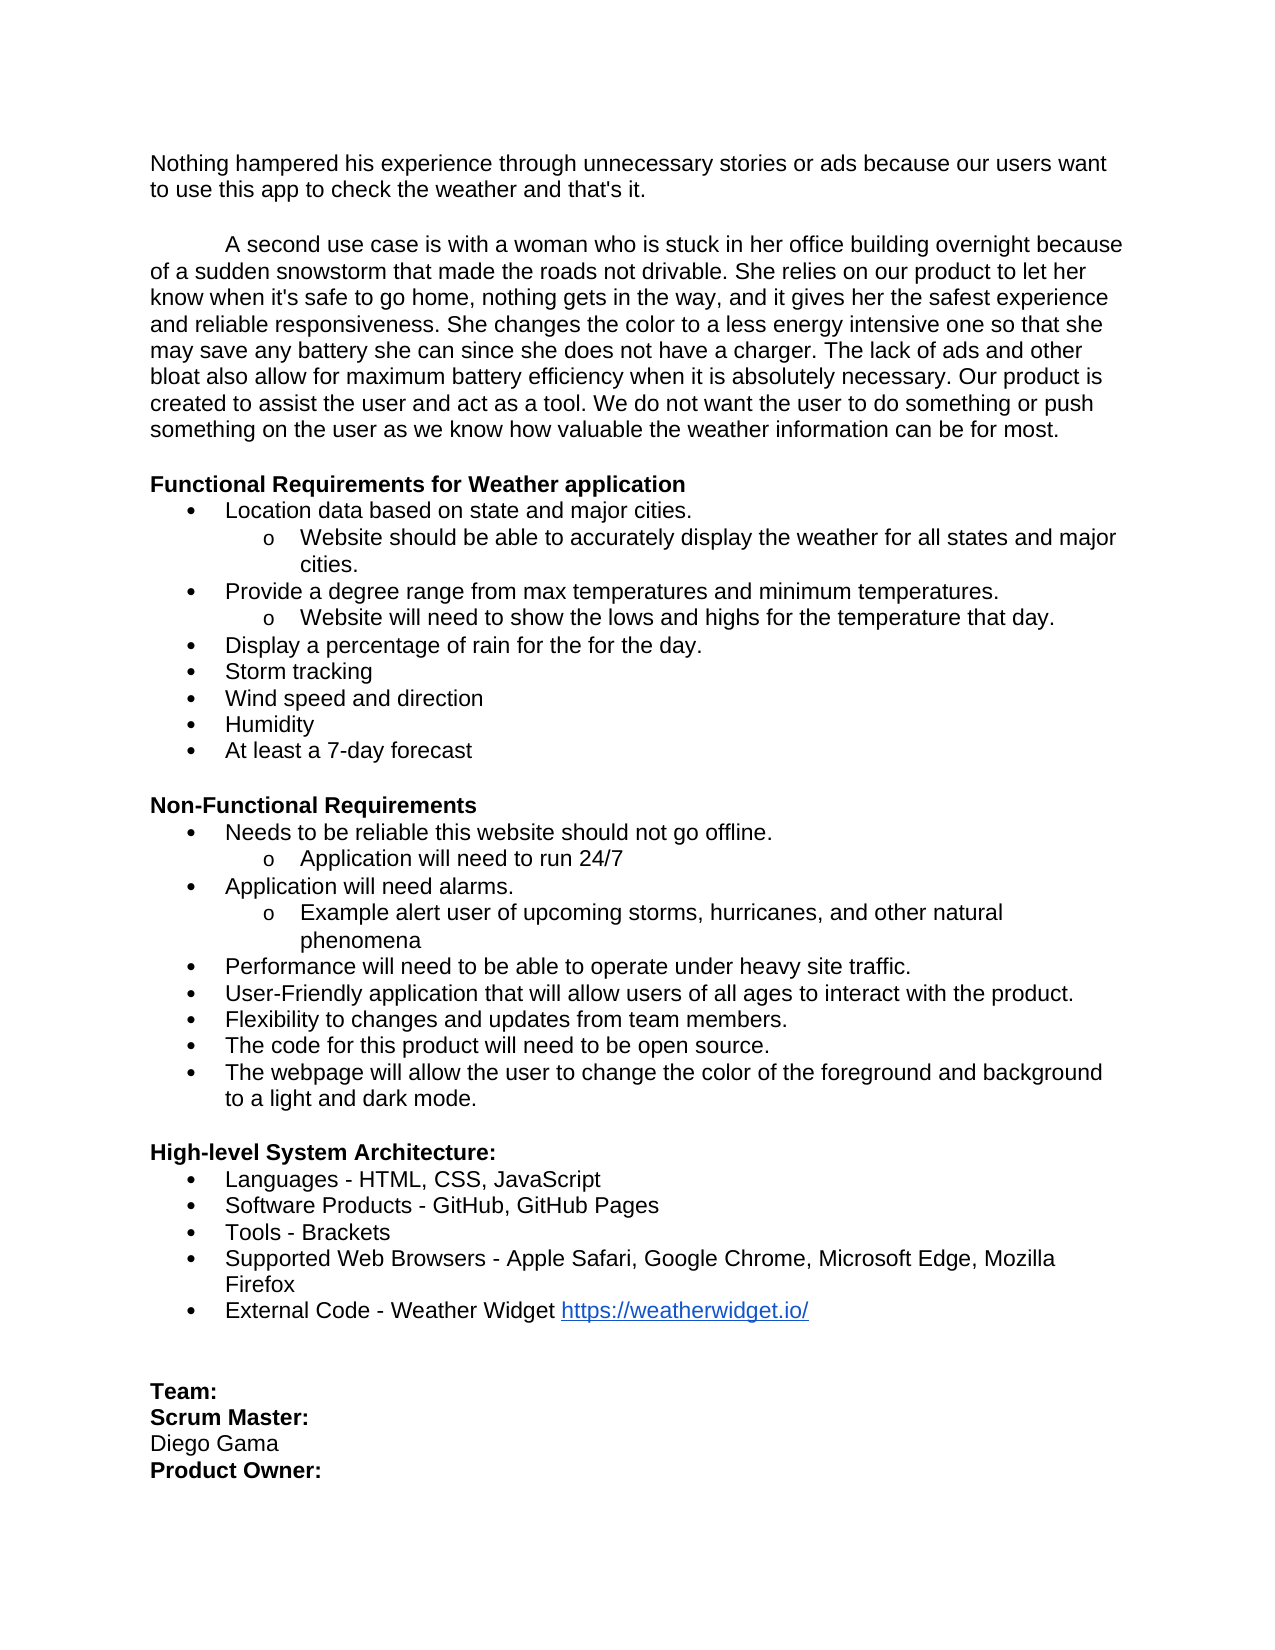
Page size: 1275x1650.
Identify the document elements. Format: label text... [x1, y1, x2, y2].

list Wind speed and direction [187, 684, 1125, 711]
text Diego Gama [150, 1430, 1125, 1457]
list Supported Web Browsers - Apple Safari, Google Chrome, Microsoft Edge, Mozilla Firefox [187, 1245, 1125, 1297]
text Scrum Master: [150, 1404, 1125, 1430]
list Storm tracking [187, 658, 1125, 684]
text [150, 150, 1125, 203]
list Languages - HTML, CSS, JavaScript [187, 1166, 1125, 1192]
list Humidity [187, 711, 1125, 737]
text A second use case is with a woman who is stuck in her office building overnight because of a sudden snowstorm that made the roads not drivable. She relies on our product to let her know when it's safe to go home, nothing gets in the way, and it gives her the safest experience and reliable responsiveness. She changes the color to a less energy intensive one so that she may save any battery she can since she does not have a charger. The lack of ads and other bloat also allow for maximum battery efficiency when it is absolutely necessary. Our product is created to assist the user and act as a tool. We do not want the user to do something or push something on the user as we know how valuable the weather information can be for most. [150, 231, 1125, 442]
list Example alert user of upcoming storms, hurricanes, and other natural phenomena [262, 899, 1125, 953]
list At least a 7-day forecast [187, 737, 1125, 764]
list Application will need alarms. [187, 873, 1125, 899]
text Team: [150, 1378, 1125, 1404]
list Flexibility to changes and updates from team members. [187, 1006, 1125, 1032]
list Website should be able to accurately display the weather for all states and major cities. [262, 524, 1125, 578]
text Functional Requirements for Weather application [150, 471, 1125, 497]
list Needs to be reliable this website should not go offline. [187, 819, 1125, 845]
list Application will need to run 24/7 [262, 845, 1125, 873]
list Software Products - GitHub, GitHub Pages [187, 1192, 1125, 1218]
list Website will need to show the lows and highs for the temperature that day. [262, 604, 1125, 632]
text High-level System Architecture: [150, 1139, 1125, 1166]
list External Code - Weather Widget https://weatherwidget.io/ [187, 1297, 1125, 1324]
list The code for this product will need to be open source. [187, 1032, 1125, 1059]
list The webpage will allow the user to change the color of the foreground and background to a light and dark mode. [187, 1059, 1125, 1139]
text Non-Functional Requirements [150, 792, 1125, 819]
list Display a percentage of rain for the for the day. [187, 632, 1125, 658]
list Performance will need to be able to operate under heavy site traffic. [187, 953, 1125, 979]
list Location data based on state and major cities. [187, 497, 1125, 524]
text Product Owner: [150, 1457, 1125, 1483]
list User-Friendly application that will allow users of all ages to interact with the product. [187, 979, 1125, 1006]
list Provide a degree range from max temperatures and minimum temperatures. [187, 578, 1125, 604]
list Tools - Brackets [187, 1218, 1125, 1245]
